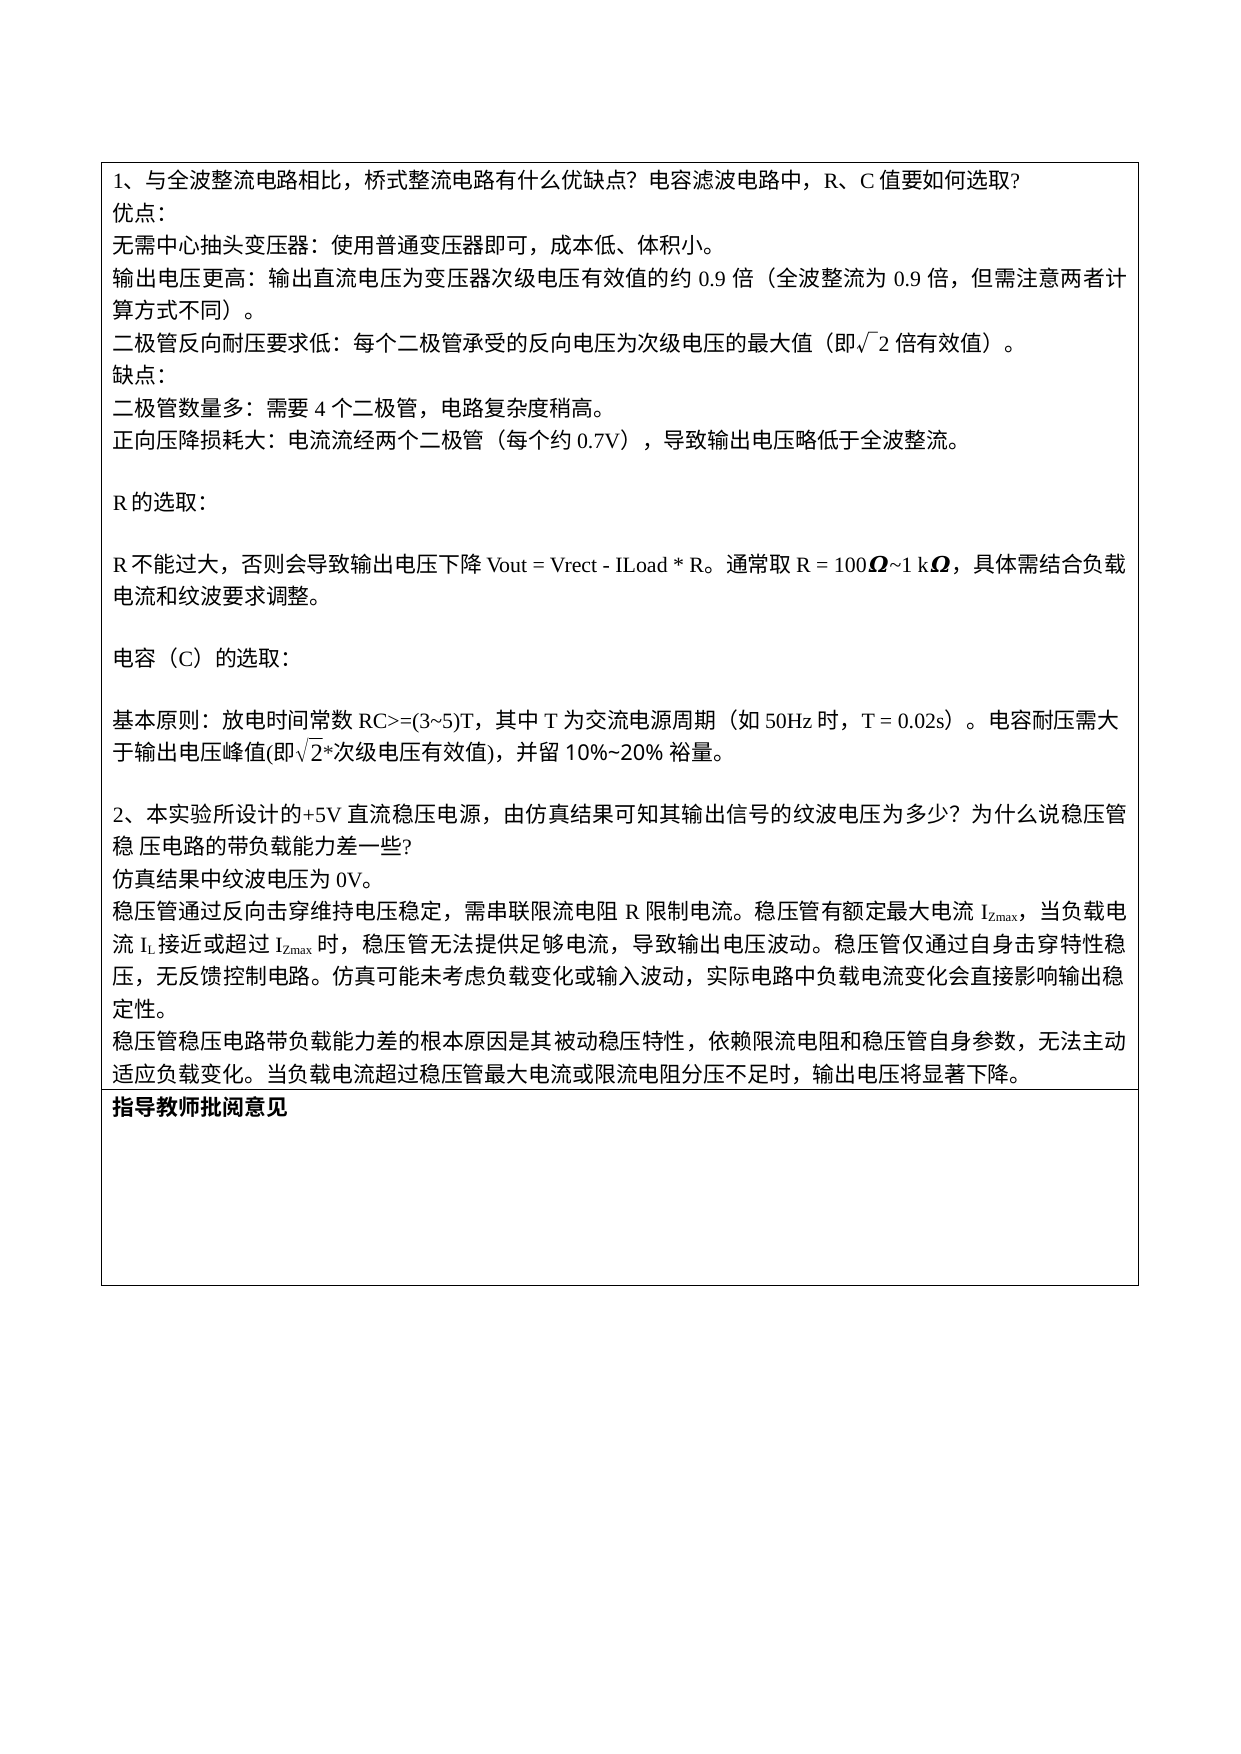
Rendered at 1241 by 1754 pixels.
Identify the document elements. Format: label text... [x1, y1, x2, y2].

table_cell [102, 163, 1138, 1089]
table_cell 指导教师批阅意见 [102, 1090, 1138, 1285]
